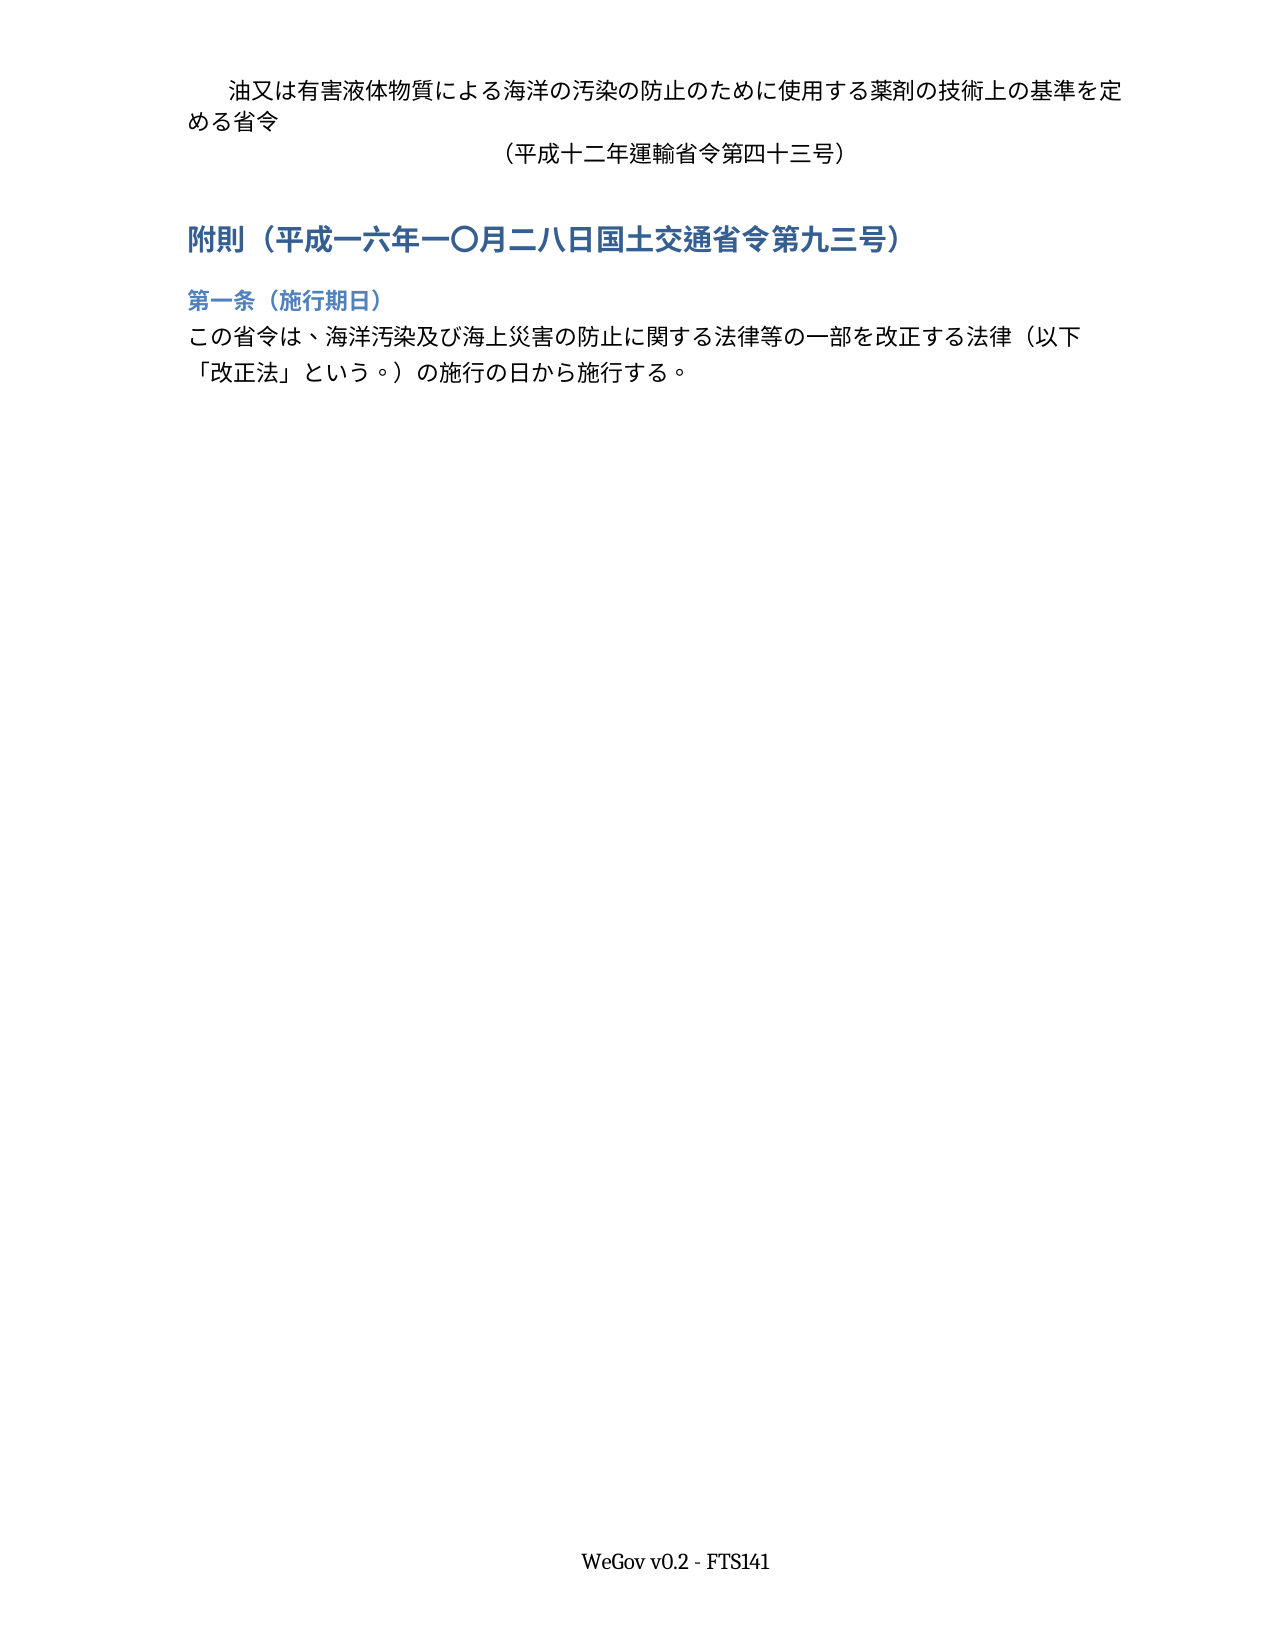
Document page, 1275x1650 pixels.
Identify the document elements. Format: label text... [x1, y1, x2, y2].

subtitle 附則（平成一六年一〇月二八日国土交通省令第九三号） [187, 219, 1087, 258]
text この省令は、海洋汚染及び海上災害の防止に関する法律等の一部を改正する法律（以下「改正法」という。）の施行の日から施行する。 [187, 321, 1087, 388]
subtitle 第一条（施行期日） [187, 285, 1087, 316]
